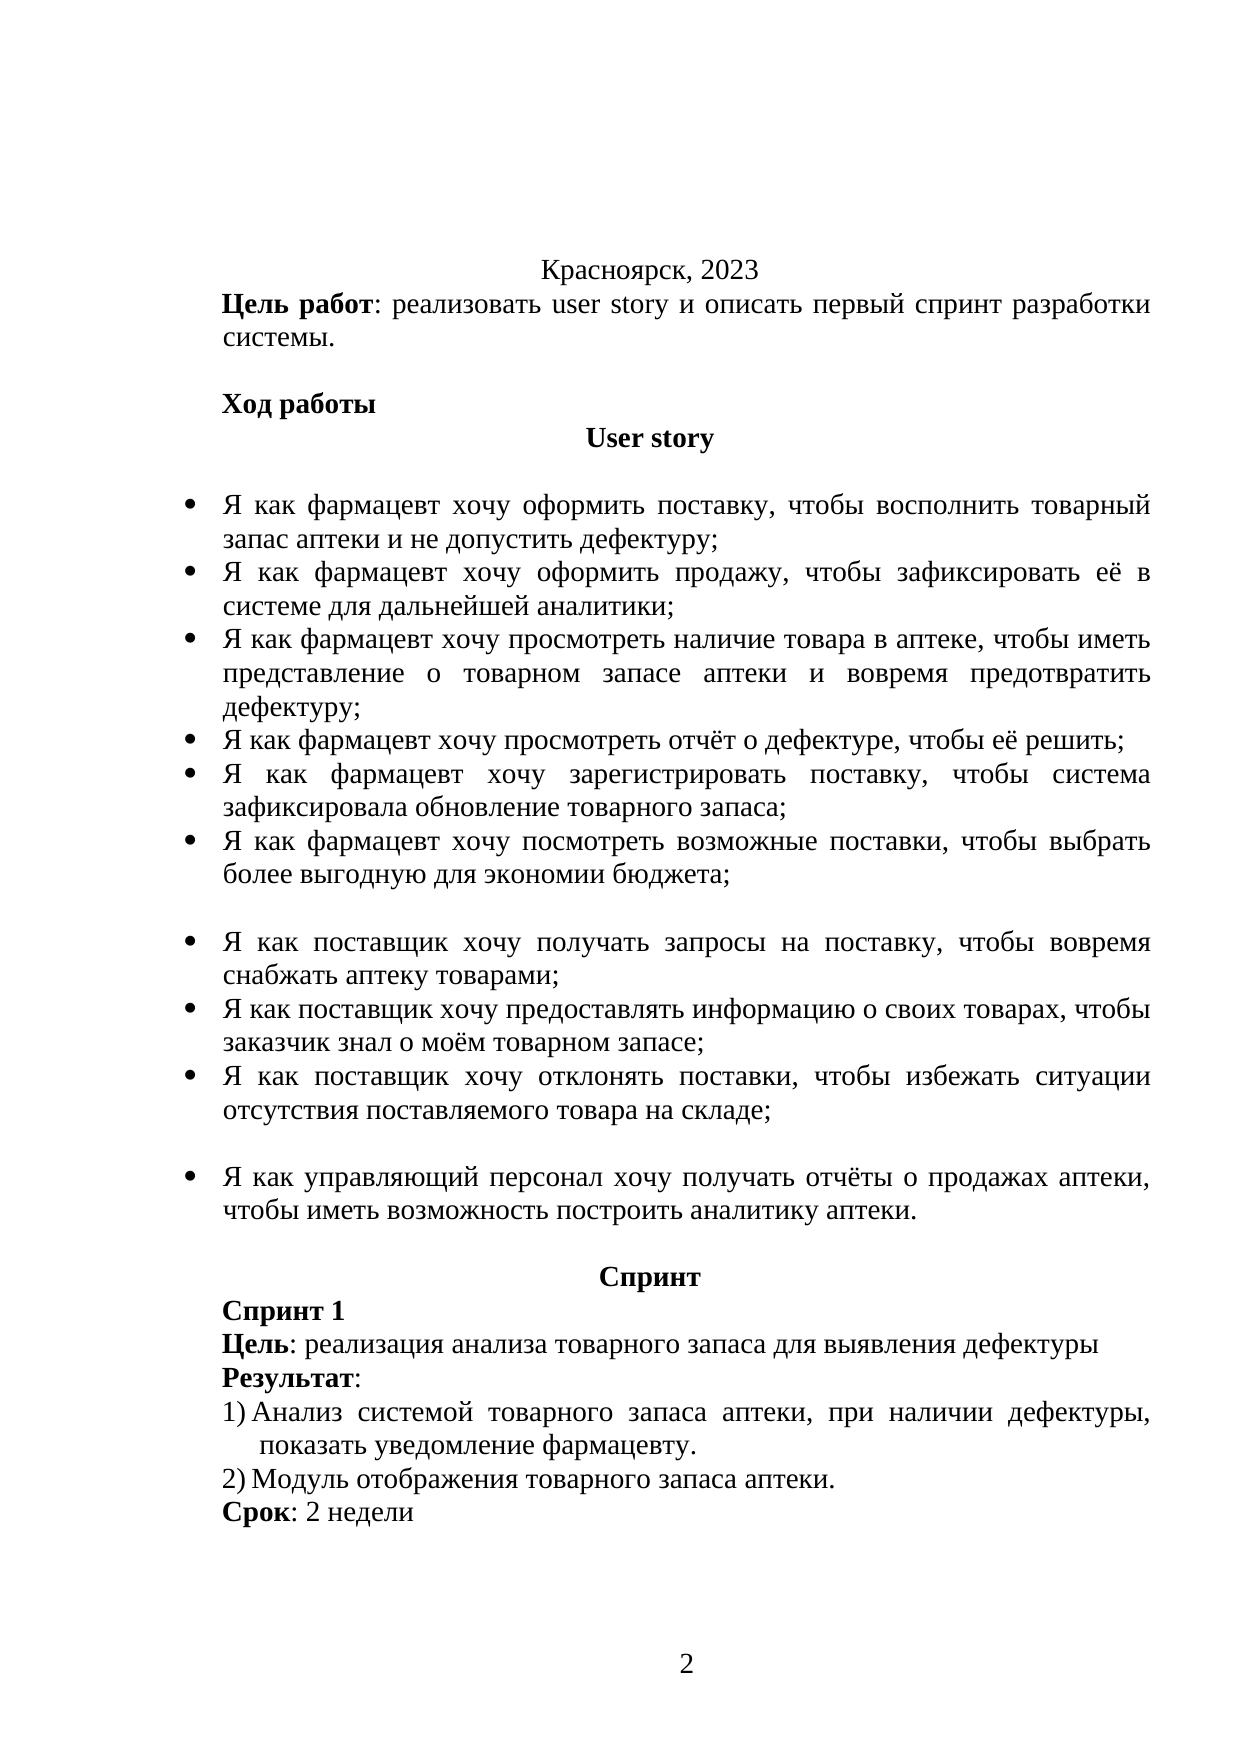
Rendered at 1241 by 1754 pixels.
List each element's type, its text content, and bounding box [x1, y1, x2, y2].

text Цель работ: реализовать user story и описать первый спринт разработки системы. [221, 286, 1152, 353]
list Я как управляющий персонал хочу получать отчёты о продажах аптеки, чтобы иметь возможность построить аналитику аптеки. [185, 1159, 1152, 1226]
text Спринт [148, 1259, 1152, 1293]
list Я как фармацевт хочу оформить поставку, чтобы восполнить товарный запас аптеки и не допустить дефектуру; [185, 487, 1152, 554]
text Цель: реализация анализа товарного запаса для выявления дефектуры [148, 1327, 1152, 1360]
text Срок: 2 недели [148, 1494, 1152, 1528]
text Красноярск, 2023 [148, 252, 1152, 286]
text Результат: [148, 1360, 1152, 1394]
list Я как фармацевт хочу просмотреть отчёт о дефектуре, чтобы её решить; [185, 722, 1152, 756]
list Я как фармацевт хочу оформить продажу, чтобы зафиксировать её в системе для дальнейшей аналитики; [185, 554, 1152, 621]
list Анализ системой товарного запаса аптеки, при наличии дефектуры, показать уведомление фармацевту. [222, 1394, 1152, 1461]
text User story [148, 420, 1152, 453]
list Я как поставщик хочу предоставлять информацию о своих товарах, чтобы заказчик знал о моём товарном запасе; [185, 991, 1152, 1058]
list Я как фармацевт хочу посмотреть возможные поставки, чтобы выбрать более выгодную для экономии бюджета; [185, 823, 1152, 890]
text Спринт 1 [148, 1293, 1152, 1327]
list Я как фармацевт хочу зарегистрировать поставку, чтобы система зафиксировала обновление товарного запаса; [185, 756, 1152, 823]
list Я как поставщик хочу отклонять поставки, чтобы избежать ситуации отсутствия поставляемого товара на складе; [185, 1058, 1152, 1125]
list Я как поставщик хочу получать запросы на поставку, чтобы вовремя снабжать аптеку товарами; [185, 924, 1152, 991]
list Я как фармацевт хочу просмотреть наличие товара в аптеке, чтобы иметь представление о товарном запасе аптеки и вовремя предотвратить дефектуру; [185, 621, 1152, 722]
text Ход работы [221, 386, 1152, 420]
list Модуль отображения товарного запаса аптеки. [222, 1461, 1152, 1494]
